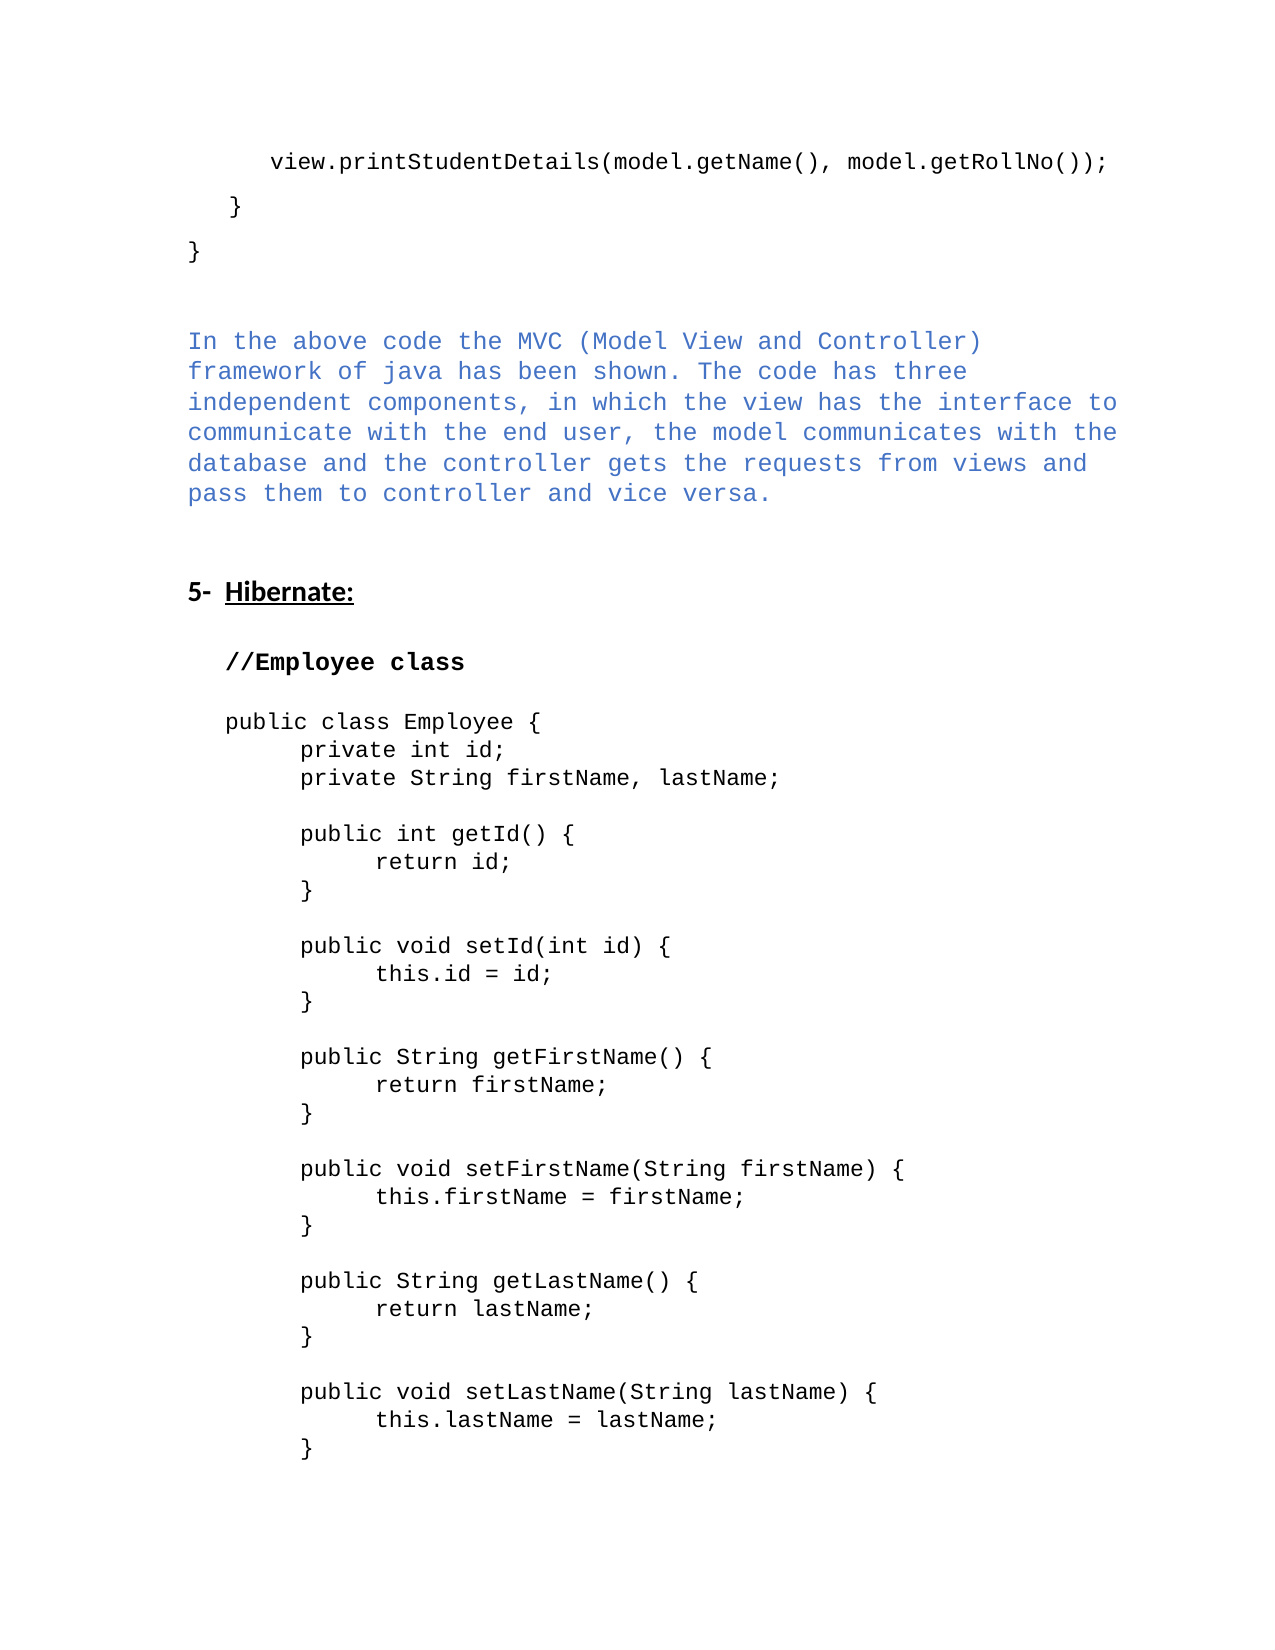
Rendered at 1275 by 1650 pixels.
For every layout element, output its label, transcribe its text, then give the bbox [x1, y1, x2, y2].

list } [225, 1101, 1125, 1127]
list return firstName; [225, 1073, 1125, 1099]
list private String firstName, lastName; [225, 766, 1125, 792]
list } [225, 1436, 1125, 1462]
list public void setId(int id) { [225, 934, 1125, 960]
list } [225, 990, 1125, 1016]
list public int getId() { [225, 822, 1125, 848]
list } [225, 1213, 1125, 1239]
list public void setLastName(String lastName) { [225, 1381, 1125, 1407]
text In the above code the MVC (Model View and Controller) framework of java has been shown. The code has three independent components, in which the view has the interface to communicate with the end user, the model communicates with the database and the controller gets the requests from views and pass them to controller and vice versa. [187, 328, 1125, 509]
list this.id = id; [225, 962, 1125, 988]
list private int id; [225, 738, 1125, 764]
text } [187, 239, 1125, 265]
list } [225, 878, 1125, 904]
text view.printStudentDetails(model.getName(), model.getRollNo()); [187, 150, 1125, 176]
list this.lastName = lastName; [225, 1408, 1125, 1434]
text } [187, 194, 1125, 221]
list return id; [225, 850, 1125, 876]
list public void setFirstName(String firstName) { [225, 1157, 1125, 1183]
list return lastName; [225, 1297, 1125, 1323]
list public String getLastName() { [225, 1269, 1125, 1295]
list } [225, 1325, 1125, 1351]
list this.firstName = firstName; [225, 1185, 1125, 1211]
list public String getFirstName() { [225, 1046, 1125, 1072]
list Hibernate: [187, 573, 1125, 608]
list //Employee class [225, 649, 1125, 678]
list public class Employee { [225, 711, 1125, 737]
